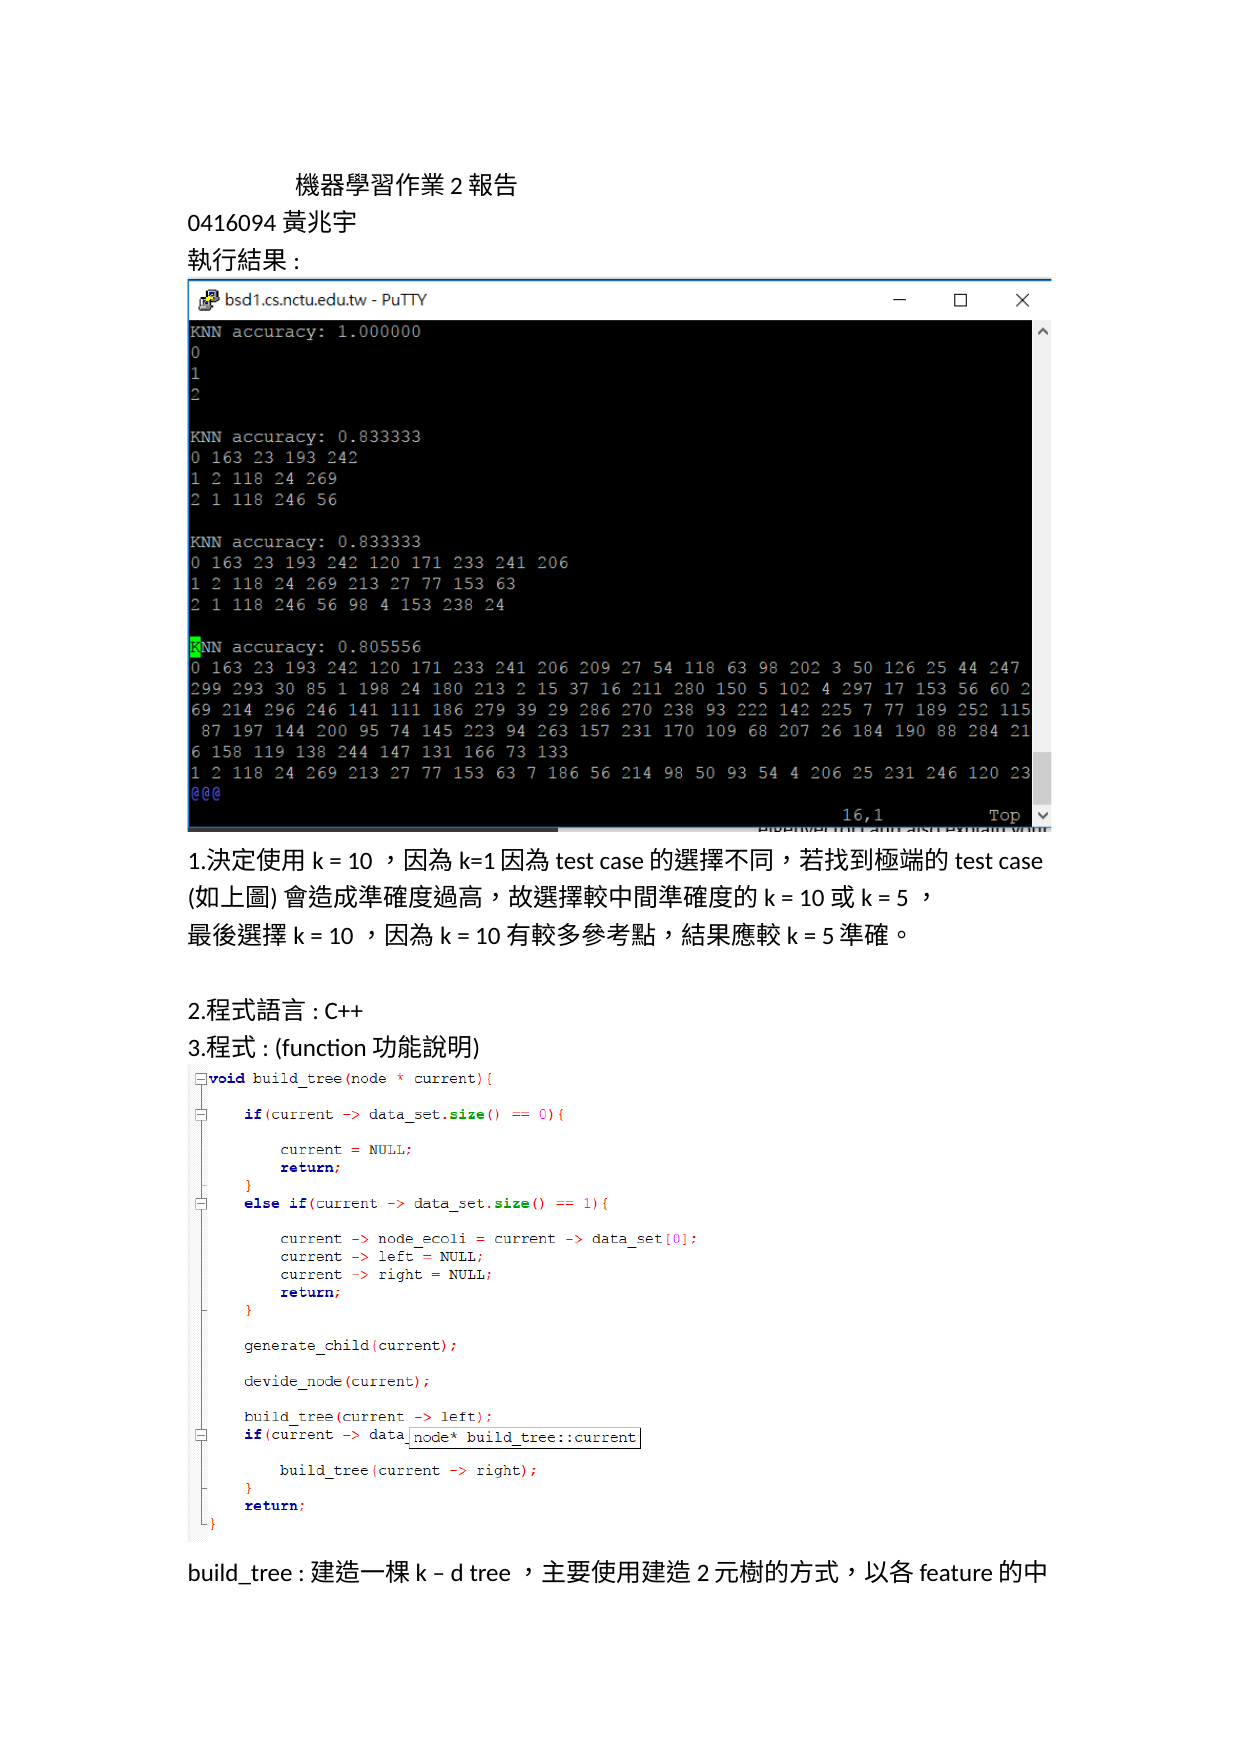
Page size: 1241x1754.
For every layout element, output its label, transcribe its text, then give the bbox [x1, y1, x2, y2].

text 2.程式語言 : C++ [187, 989, 1053, 1027]
picture [187, 1064, 807, 1542]
text 最後選擇 k = 10 ，因為 k = 10 有較多參考點，結果應較 k = 5準確。 [187, 914, 1053, 952]
text 0416094 黃兆宇 [187, 202, 1053, 239]
picture [187, 277, 1052, 832]
text 3.程式 : (function 功能說明) [187, 1027, 1053, 1064]
text 1.決定使用 k = 10 ，因為 k=1因為test case 的選擇不同，若找到極端的test case (如上圖) 會造成準確度過高，故選擇較中間準確度的 k = 10 或 k = 5 ， [187, 839, 1053, 914]
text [187, 1552, 1053, 1589]
text 機器學習作業2 報告 [187, 164, 1053, 202]
